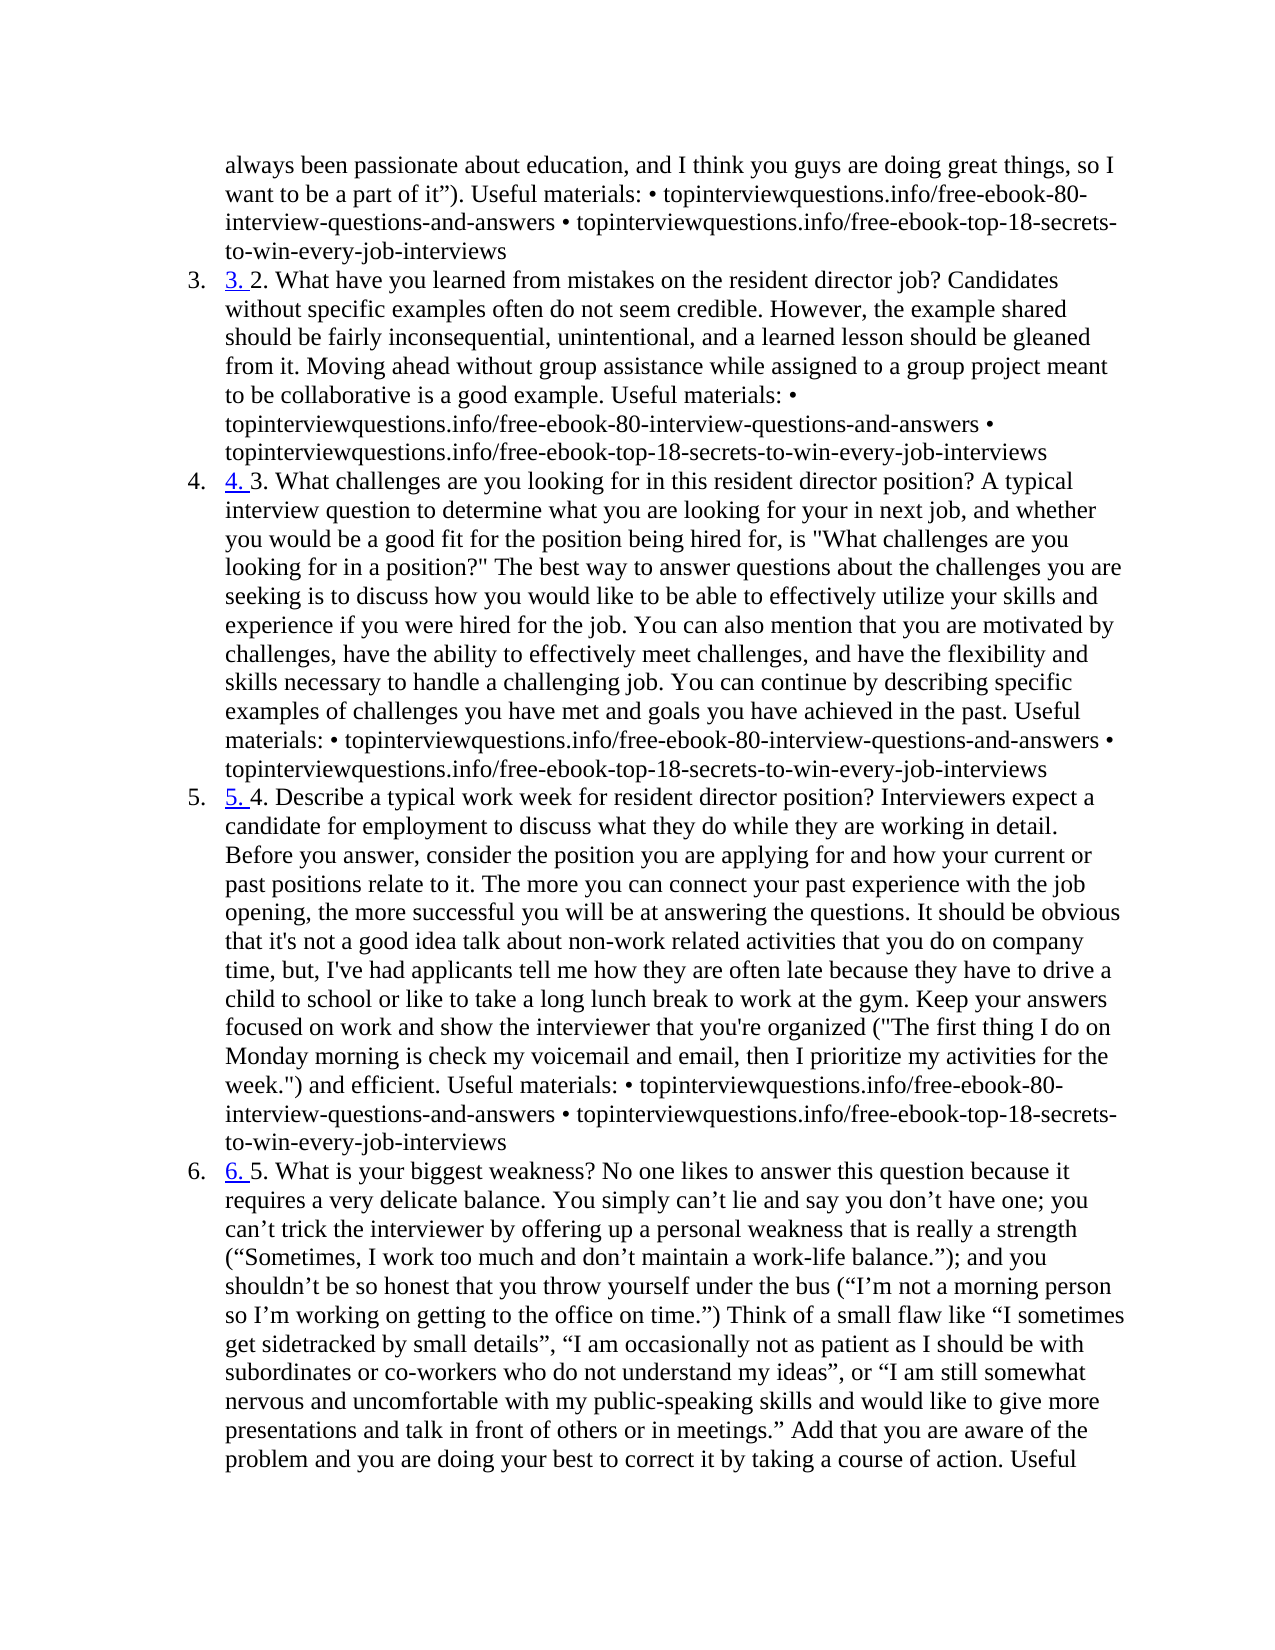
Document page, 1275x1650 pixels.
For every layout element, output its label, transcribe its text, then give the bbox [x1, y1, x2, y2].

list 3. 2. What have you learned from mistakes on the resident director job? Candidates without specific examples often do not seem credible. However, the example shared should be fairly inconsequential, unintentional, and a learned lesson should be gleaned from it. Moving ahead without group assistance while assigned to a group project meant to be collaborative is a good example. Useful materials: • topinterviewquestions.info/free-ebook-80-interview-questions-and-answers • topinterviewquestions.info/free-ebook-top-18-secrets-to-win-every-job-interviews [187, 265, 1125, 466]
list 4. 3. What challenges are you looking for in this resident director position? A typical interview question to determine what you are looking for your in next job, and whether you would be a good fit for the position being hired for, is "What challenges are you looking for in a position?" The best way to answer questions about the challenges you are seeking is to discuss how you would like to be able to effectively utilize your skills and experience if you were hired for the job. You can also mention that you are motivated by challenges, have the ability to effectively meet challenges, and have the flexibility and skills necessary to handle a challenging job. You can continue by describing specific examples of challenges you have met and goals you have achieved in the past. Useful materials: • topinterviewquestions.info/free-ebook-80-interview-questions-and-answers • topinterviewquestions.info/free-ebook-top-18-secrets-to-win-every-job-interviews [187, 466, 1125, 782]
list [187, 150, 1125, 265]
list 5. 4. Describe a typical work week for resident director position? Interviewers expect a candidate for employment to discuss what they do while they are working in detail. Before you answer, consider the position you are applying for and how your current or past positions relate to it. The more you can connect your past experience with the job opening, the more successful you will be at answering the questions. It should be obvious that it's not a good idea talk about non-work related activities that you do on company time, but, I've had applicants tell me how they are often late because they have to drive a child to school or like to take a long lunch break to work at the gym. Keep your answers focused on work and show the interviewer that you're organized ("The first thing I do on Monday morning is check my voicemail and email, then I prioritize my activities for the week.") and efficient. Useful materials: • topinterviewquestions.info/free-ebook-80-interview-questions-and-answers • topinterviewquestions.info/free-ebook-top-18-secrets-to-win-every-job-interviews [187, 782, 1125, 1156]
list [187, 1156, 1125, 1472]
